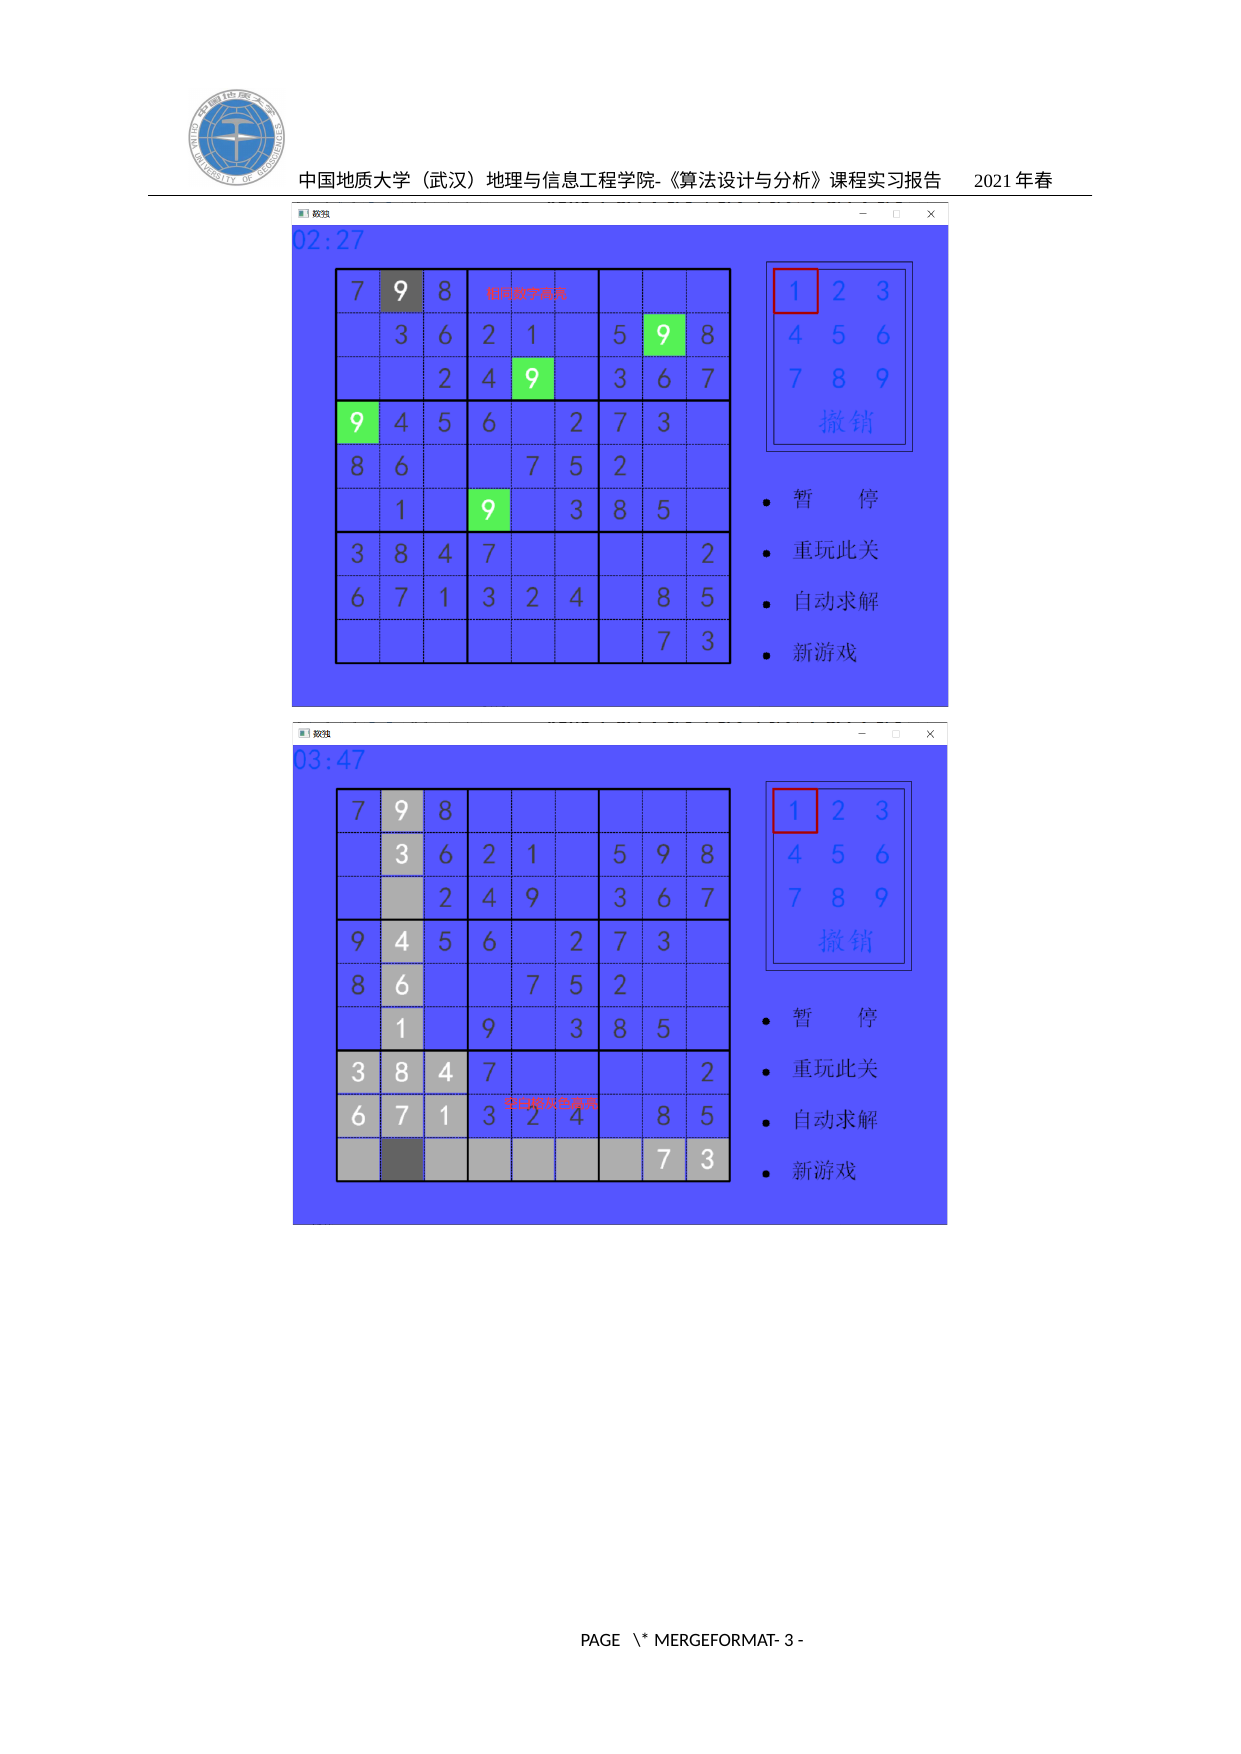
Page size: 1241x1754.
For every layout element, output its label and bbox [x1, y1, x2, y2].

picture [187, 88, 286, 187]
picture [292, 722, 948, 1225]
picture [291, 202, 949, 707]
